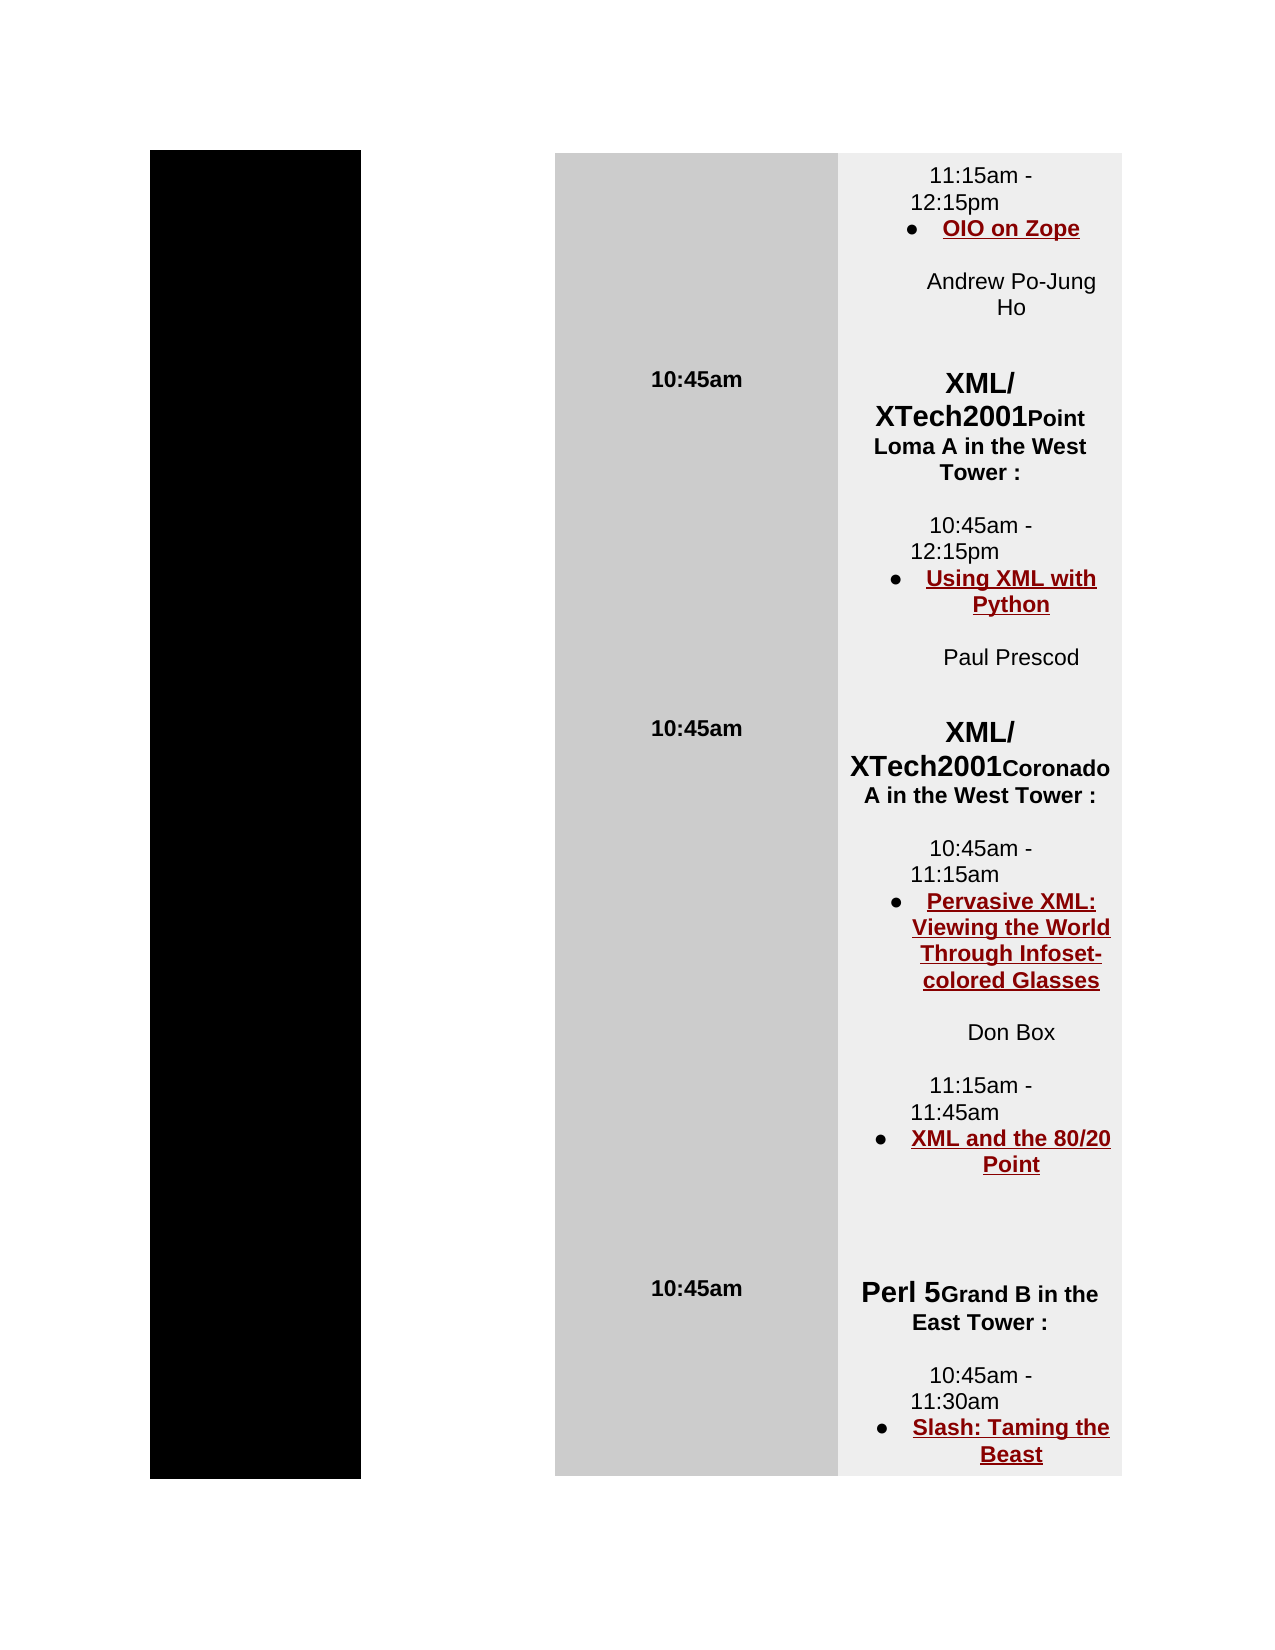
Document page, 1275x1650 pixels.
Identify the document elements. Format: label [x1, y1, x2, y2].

table_header [150, 150, 361, 1479]
